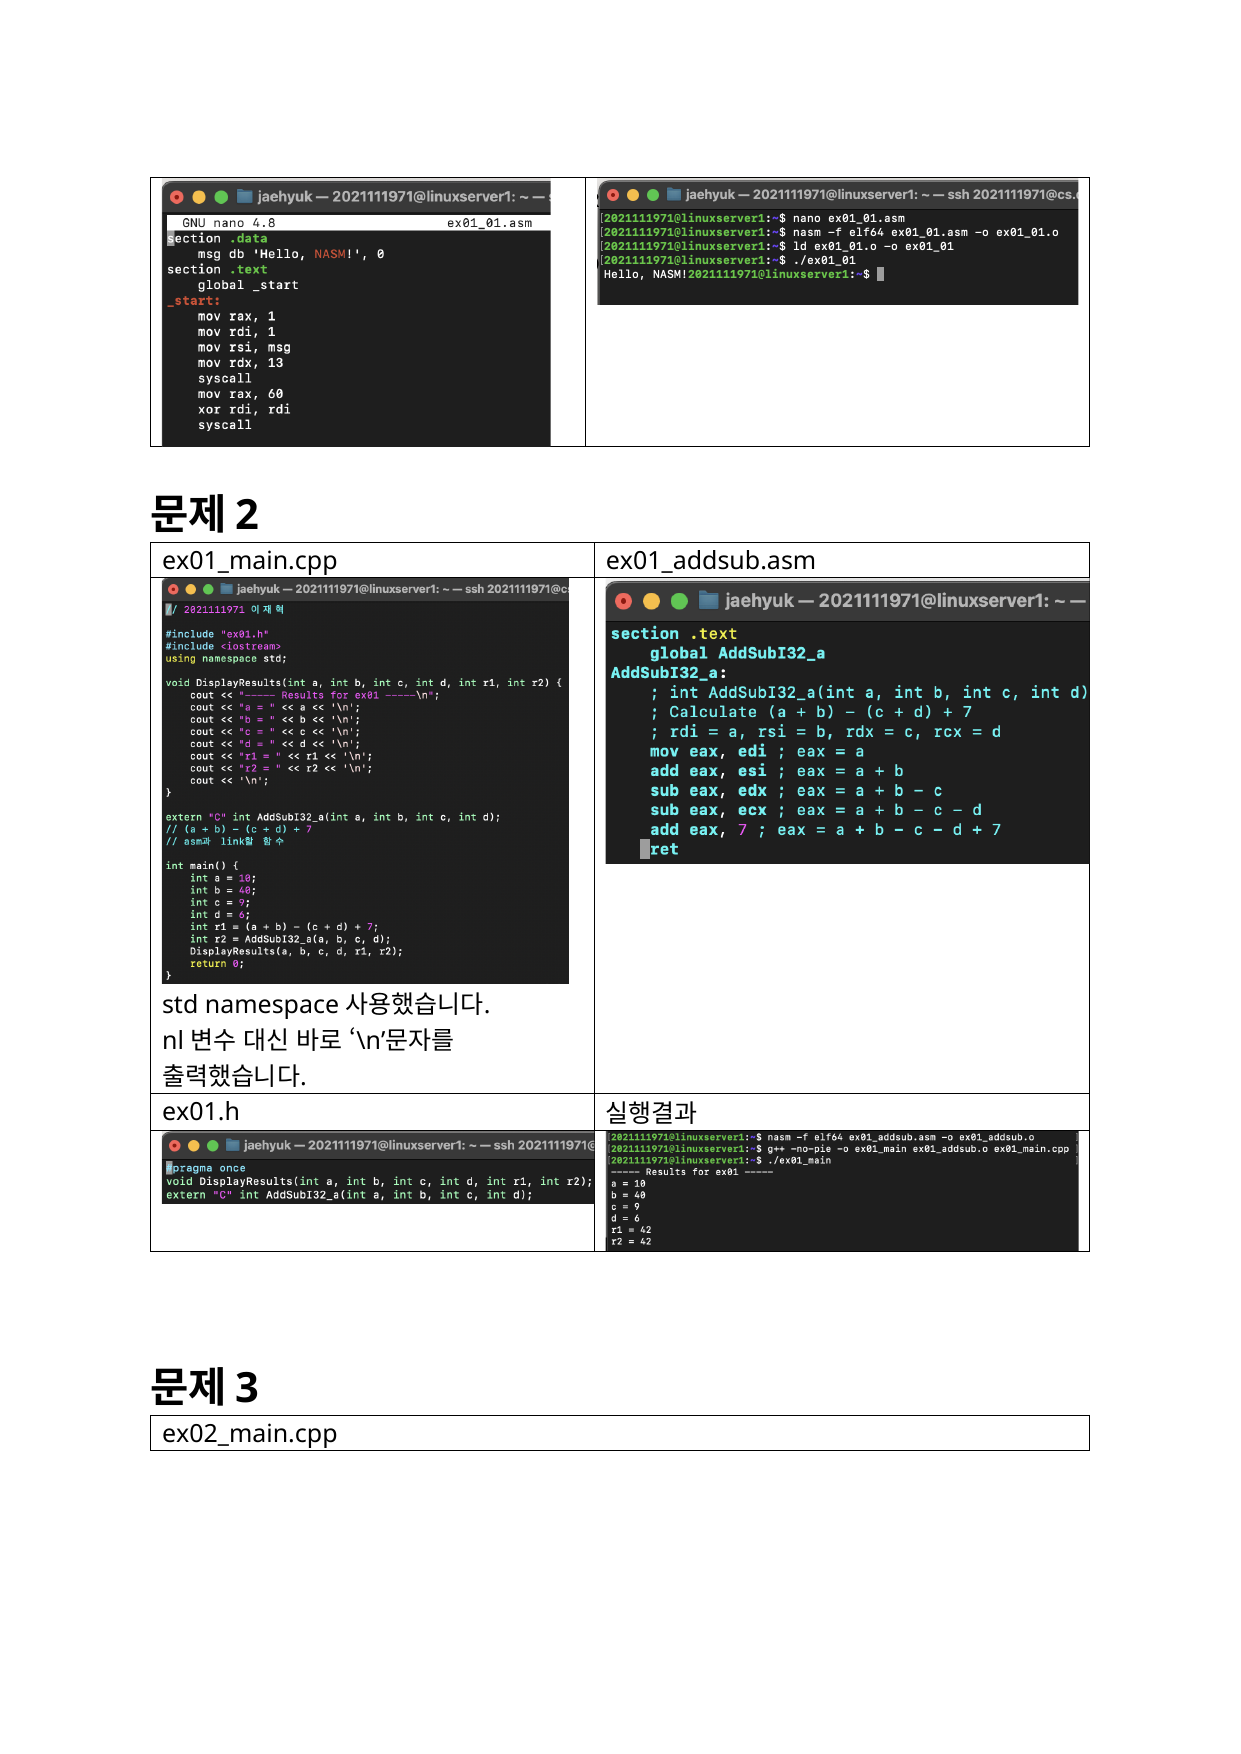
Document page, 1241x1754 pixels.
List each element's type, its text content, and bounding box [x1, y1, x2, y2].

table_cell [595, 1131, 605, 1251]
table_header ex02_main.cpp [151, 1416, 1089, 1450]
picture [597, 178, 1079, 305]
text 문제3 [150, 1354, 1090, 1415]
picture [161, 178, 551, 447]
table_cell [595, 578, 1089, 1093]
table_cell ex01.h [151, 1094, 594, 1130]
picture [161, 1131, 595, 1204]
table_cell 실행결과 [595, 1094, 1089, 1130]
picture [605, 1131, 1079, 1251]
table_cell [1079, 1131, 1089, 1251]
table_cell [586, 178, 1089, 446]
text 문제2 [150, 481, 1090, 542]
table_cell [151, 178, 161, 446]
table_header ex01_addsub.asm [595, 543, 1089, 577]
picture [605, 578, 1090, 864]
table_header ex01_main.cpp [151, 543, 594, 577]
table_cell [151, 1131, 594, 1251]
table_cell [551, 178, 585, 446]
table_cell std namespace 사용했습니다. nl 변수 대신 바로 ‘\n’문자를 출력했습니다. [151, 578, 594, 1093]
picture [161, 578, 569, 984]
